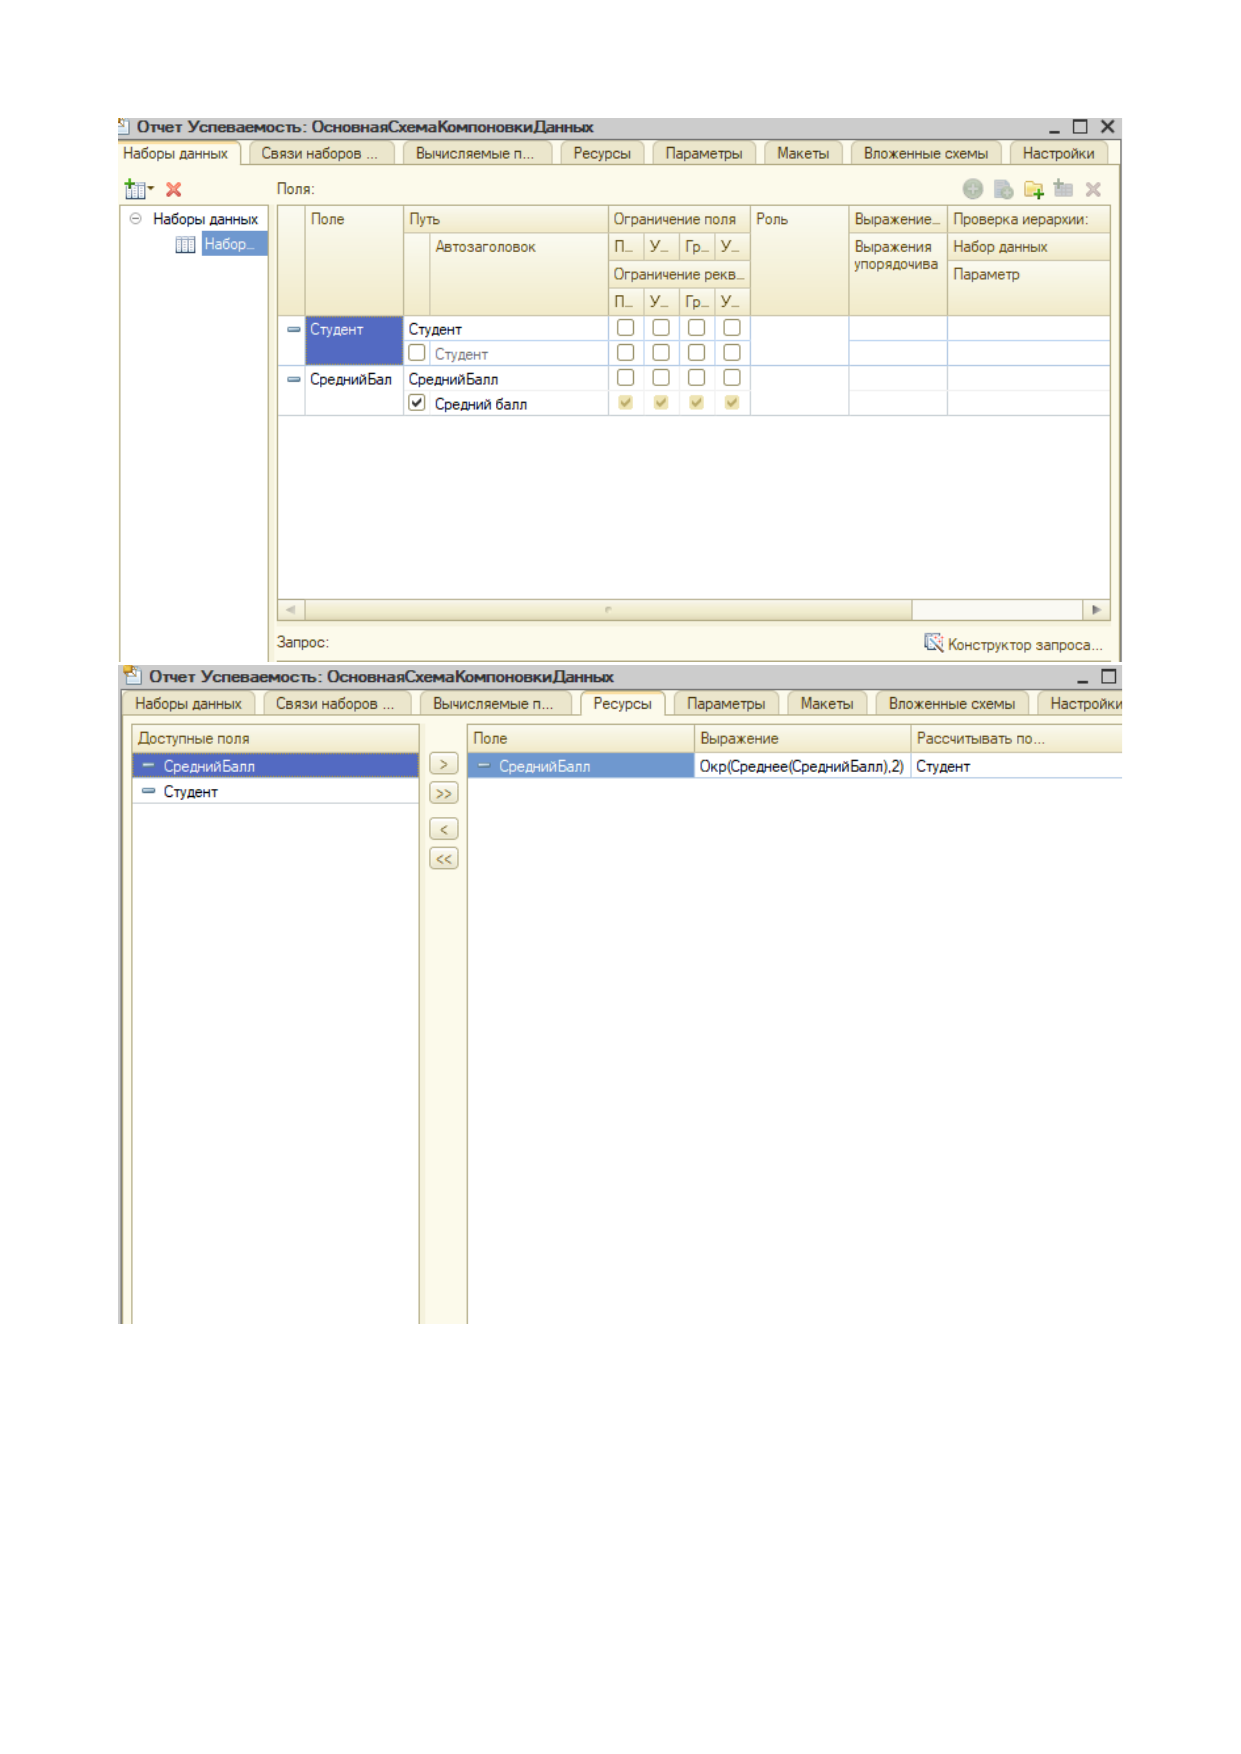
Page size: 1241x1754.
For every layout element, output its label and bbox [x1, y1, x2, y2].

picture [118, 118, 1123, 662]
picture [118, 665, 1123, 1324]
